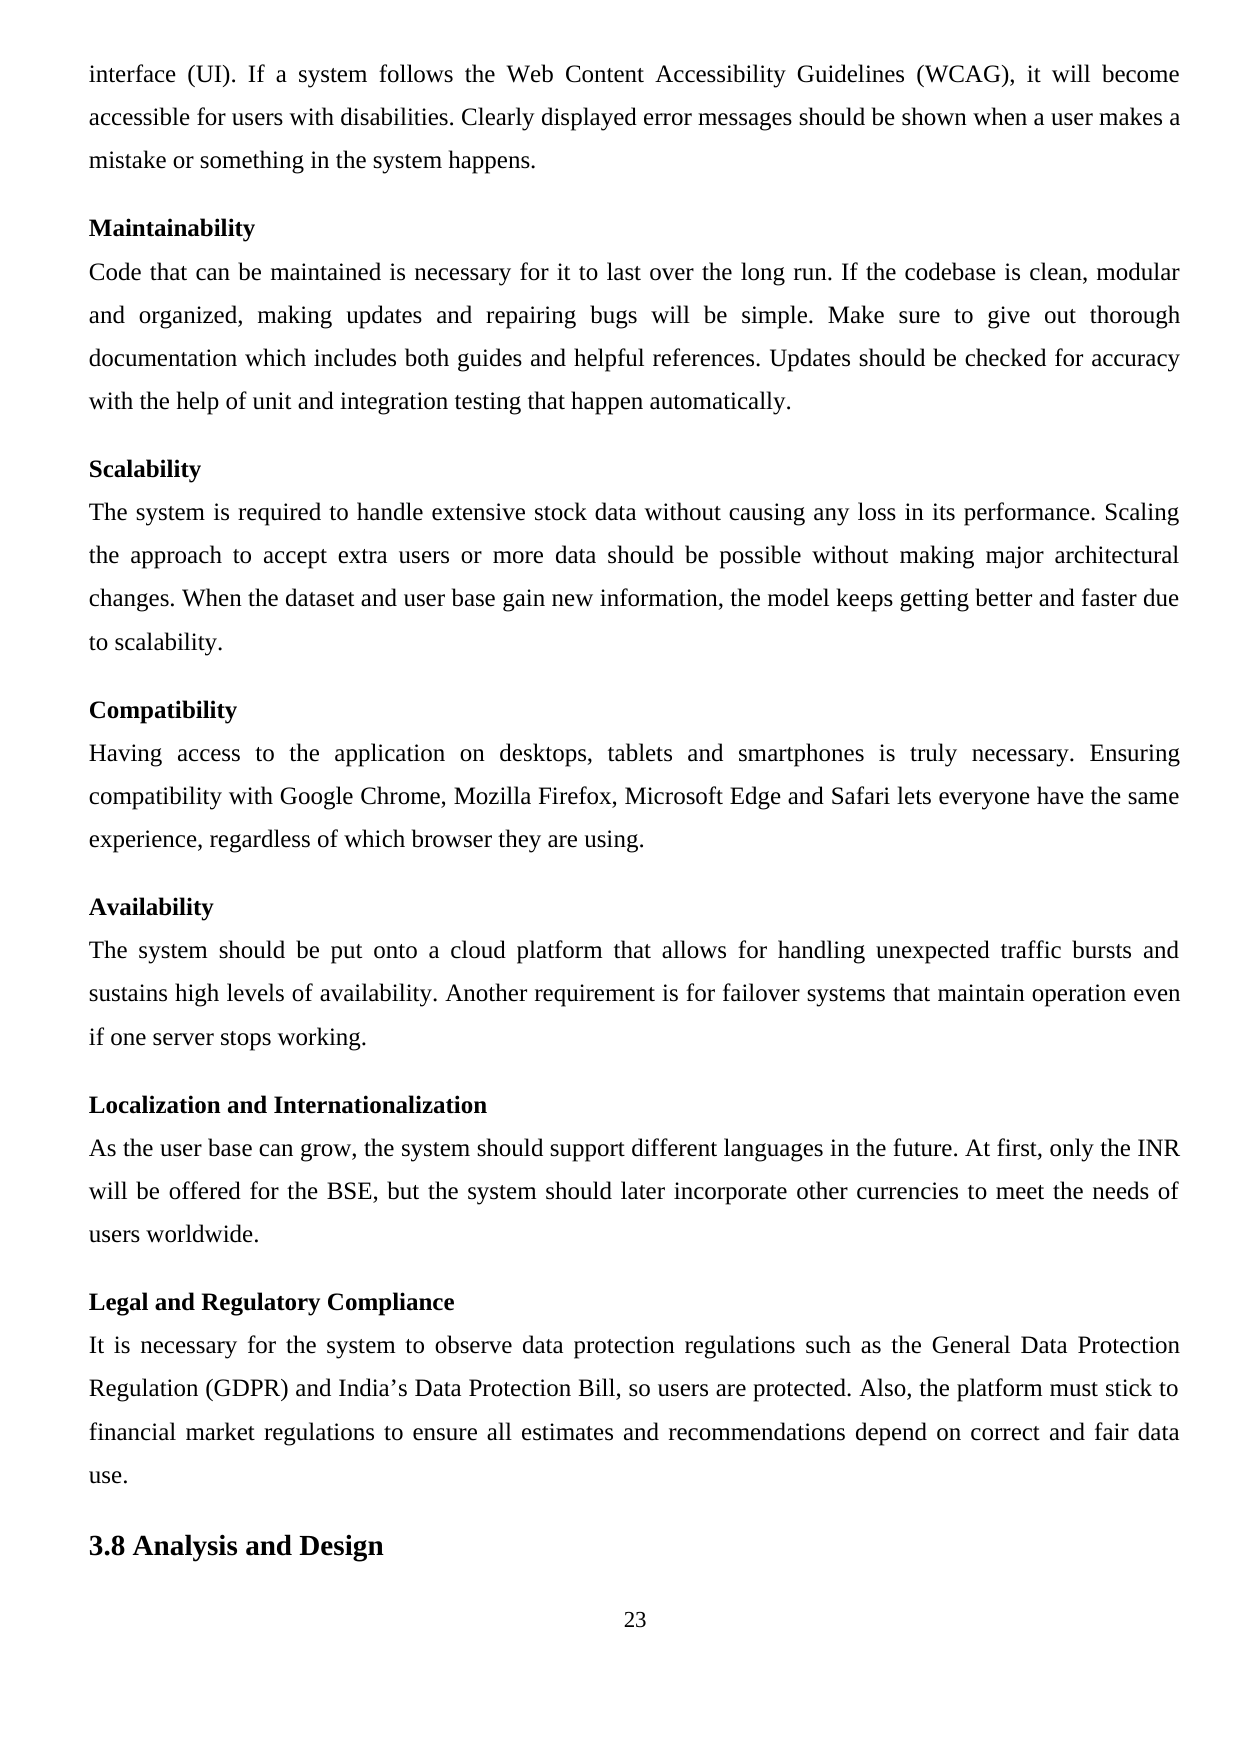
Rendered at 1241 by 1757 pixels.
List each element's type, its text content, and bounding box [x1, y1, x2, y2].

text Availability [89, 892, 1181, 921]
text Having access to the application on desktops, tablets and smartphones is truly necessary. Ensuring compatibility with Google Chrome, Mozilla Firefox, Microsoft Edge and Safari lets everyone have the same experience, regardless of which browser they are using. [89, 738, 1181, 853]
text Scalability [89, 454, 1181, 483]
text Compatibility [89, 695, 1181, 723]
text The system should be put onto a cloud platform that allows for handling unexpected traffic bursts and sustains high levels of availability. Another requirement is for failover systems that maintain operation even if one server stops working. [89, 935, 1181, 1050]
text Code that can be maintained is necessary for it to last over the long run. If the codebase is clean, modular and organized, making updates and repairing bugs will be simple. Make sure to give out thorough documentation which includes both guides and helpful references. Updates should be checked for accuracy with the help of unit and integration testing that happen automatically. [89, 257, 1181, 415]
text The system is required to handle extensive stock data without causing any loss in its performance. Scaling the approach to accept extra users or more data should be possible without making major architectural changes. When the dataset and user base gain new information, the model keeps getting better and faster due to scalability. [89, 497, 1181, 655]
text Legal and Regulatory Compliance [89, 1287, 1181, 1316]
text It is necessary for the system to observe data protection regulations such as the General Data Protection Regulation (GDPR) and India’s Data Protection Bill, so users are protected. Also, the platform must stick to financial market regulations to ensure all estimates and recommendations depend on correct and fair data use. [89, 1330, 1181, 1488]
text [89, 59, 1181, 174]
text Localization and Internationalization [89, 1090, 1181, 1118]
text 3.8 Analysis and Design [89, 1528, 1181, 1561]
text Maintainability [89, 213, 1181, 242]
text As the user base can grow, the system should support different languages in the future. At first, only the INR will be offered for the BSE, but the system should later incorporate other currencies to meet the needs of users worldwide. [89, 1133, 1181, 1248]
